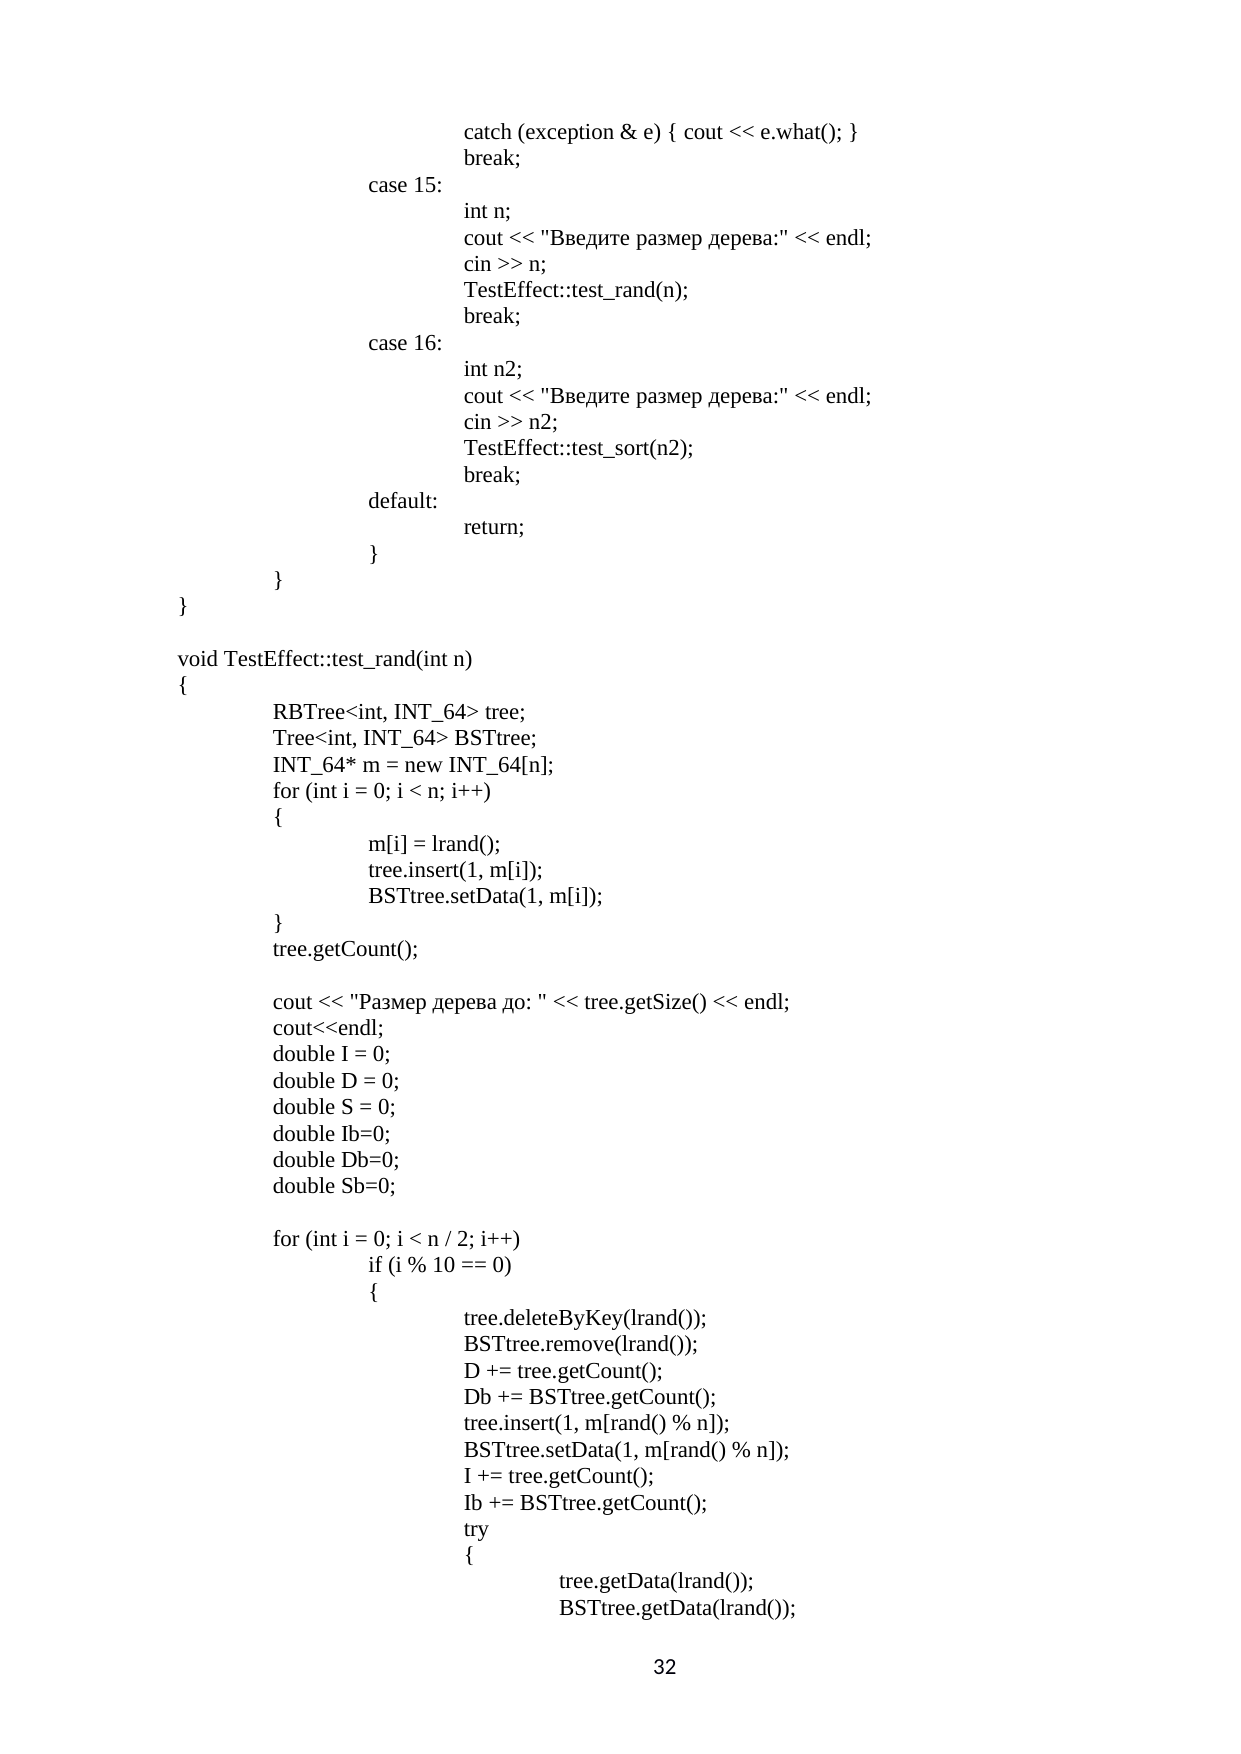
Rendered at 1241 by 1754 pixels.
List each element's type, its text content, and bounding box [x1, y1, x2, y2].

text double Db=0; [177, 1146, 1152, 1172]
text cout << "Введите размер дерева:" << endl; [177, 223, 1152, 250]
text int n; [177, 197, 1152, 223]
text m[i] = lrand(); [177, 830, 1152, 856]
text TestEffect::test_rand(n); [177, 276, 1152, 303]
text tree.getData(lrand()); [177, 1568, 1152, 1594]
text Tree<int, INT_64> BSTtree; [177, 724, 1152, 751]
text case 15: [177, 171, 1152, 197]
text BSTtree.setData(1, m[i]); [177, 882, 1152, 909]
text Ib += BSTtree.getCount(); [177, 1488, 1152, 1515]
text double S = 0; [177, 1093, 1152, 1119]
text if (i % 10 == 0) [177, 1251, 1152, 1278]
text case 16: [177, 329, 1152, 355]
text RBTree<int, INT_64> tree; [177, 698, 1152, 724]
text tree.insert(1, m[rand() % n]); [177, 1409, 1152, 1436]
text } [177, 592, 1152, 619]
text cout<<endl; [177, 1014, 1152, 1041]
text default: [177, 487, 1152, 513]
text BSTtree.getData(lrand()); [177, 1594, 1152, 1620]
text for (int i = 0; i < n / 2; i++) [177, 1225, 1152, 1251]
text double Sb=0; [177, 1172, 1152, 1199]
text { [177, 803, 1152, 830]
text break; [177, 144, 1152, 171]
text cin >> n2; [177, 408, 1152, 434]
text int n2; [177, 355, 1152, 382]
text { [177, 672, 1152, 698]
text return; [177, 513, 1152, 540]
text BSTtree.setData(1, m[rand() % n]); [177, 1436, 1152, 1462]
text INT_64* m = new INT_64[n]; [177, 751, 1152, 777]
text break; [177, 461, 1152, 487]
text } [177, 909, 1152, 935]
text double D = 0; [177, 1067, 1152, 1093]
text I += tree.getCount(); [177, 1462, 1152, 1488]
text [177, 118, 1152, 144]
text } [177, 540, 1152, 566]
text BSTtree.remove(lrand()); [177, 1330, 1152, 1357]
text double I = 0; [177, 1041, 1152, 1067]
text cin >> n; [177, 250, 1152, 276]
text tree.insert(1, m[i]); [177, 856, 1152, 882]
text for (int i = 0; i < n; i++) [177, 777, 1152, 803]
text } [177, 566, 1152, 592]
text double Ib=0; [177, 1119, 1152, 1146]
text tree.deleteByKey(lrand()); [177, 1304, 1152, 1330]
text cout << "Введите размер дерева:" << endl; [177, 382, 1152, 408]
text Db += BSTtree.getCount(); [177, 1383, 1152, 1409]
text cout << "Размер дерева до: " << tree.getSize() << endl; [177, 988, 1152, 1014]
text { [177, 1278, 1152, 1304]
text { [177, 1541, 1152, 1568]
text try [177, 1515, 1152, 1541]
text void TestEffect::test_rand(int n) [177, 645, 1152, 672]
text TestEffect::test_sort(n2); [177, 434, 1152, 461]
text tree.getCount(); [177, 935, 1152, 961]
text break; [177, 303, 1152, 329]
text D += tree.getCount(); [177, 1357, 1152, 1383]
